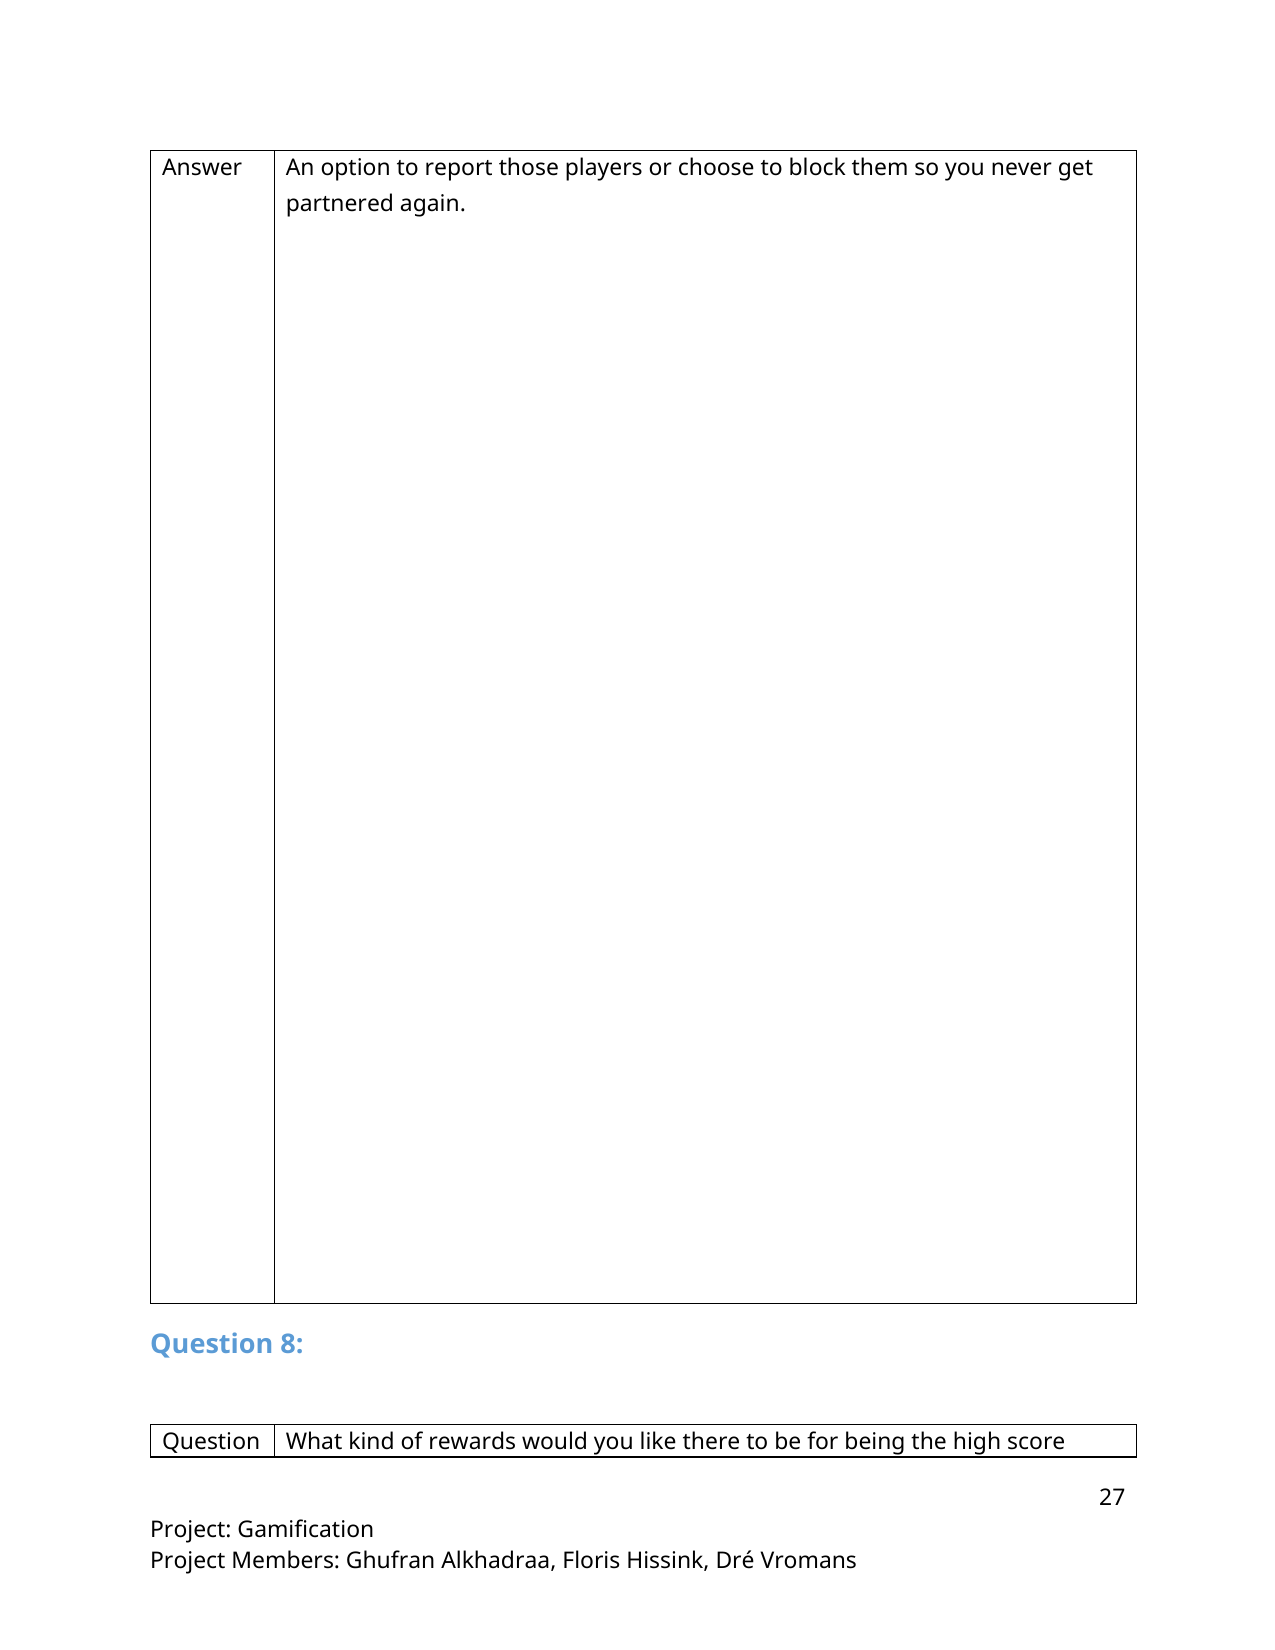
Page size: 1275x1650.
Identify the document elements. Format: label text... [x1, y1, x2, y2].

table_cell An option to report those players or choose to block them so you never get partnered again. [275, 151, 1136, 1303]
subtitle Question 8: [150, 1325, 1125, 1362]
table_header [275, 1425, 1136, 1456]
table_cell Answer [151, 151, 274, 1303]
table_header Question [151, 1425, 274, 1456]
